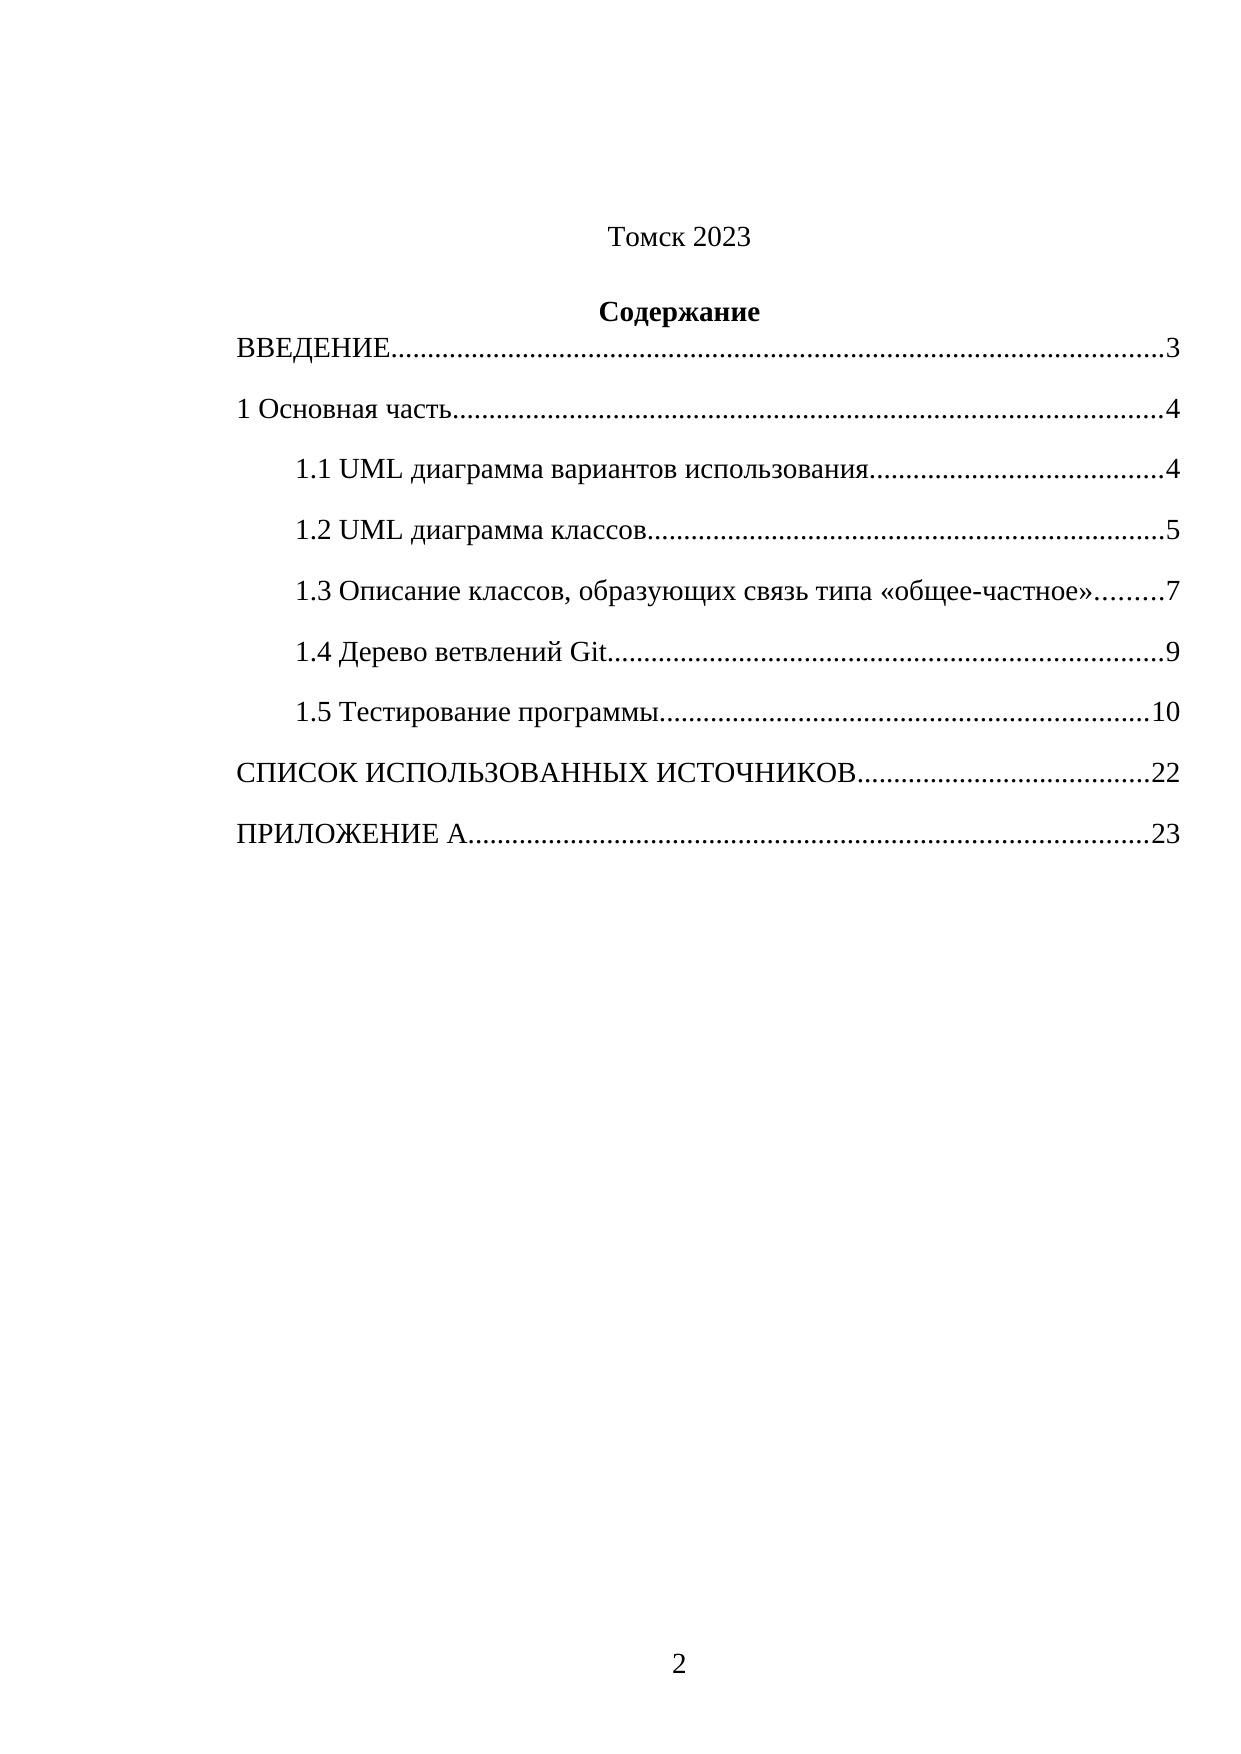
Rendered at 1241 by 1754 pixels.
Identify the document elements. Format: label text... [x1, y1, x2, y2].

text Томск 2023 [177, 219, 1181, 252]
